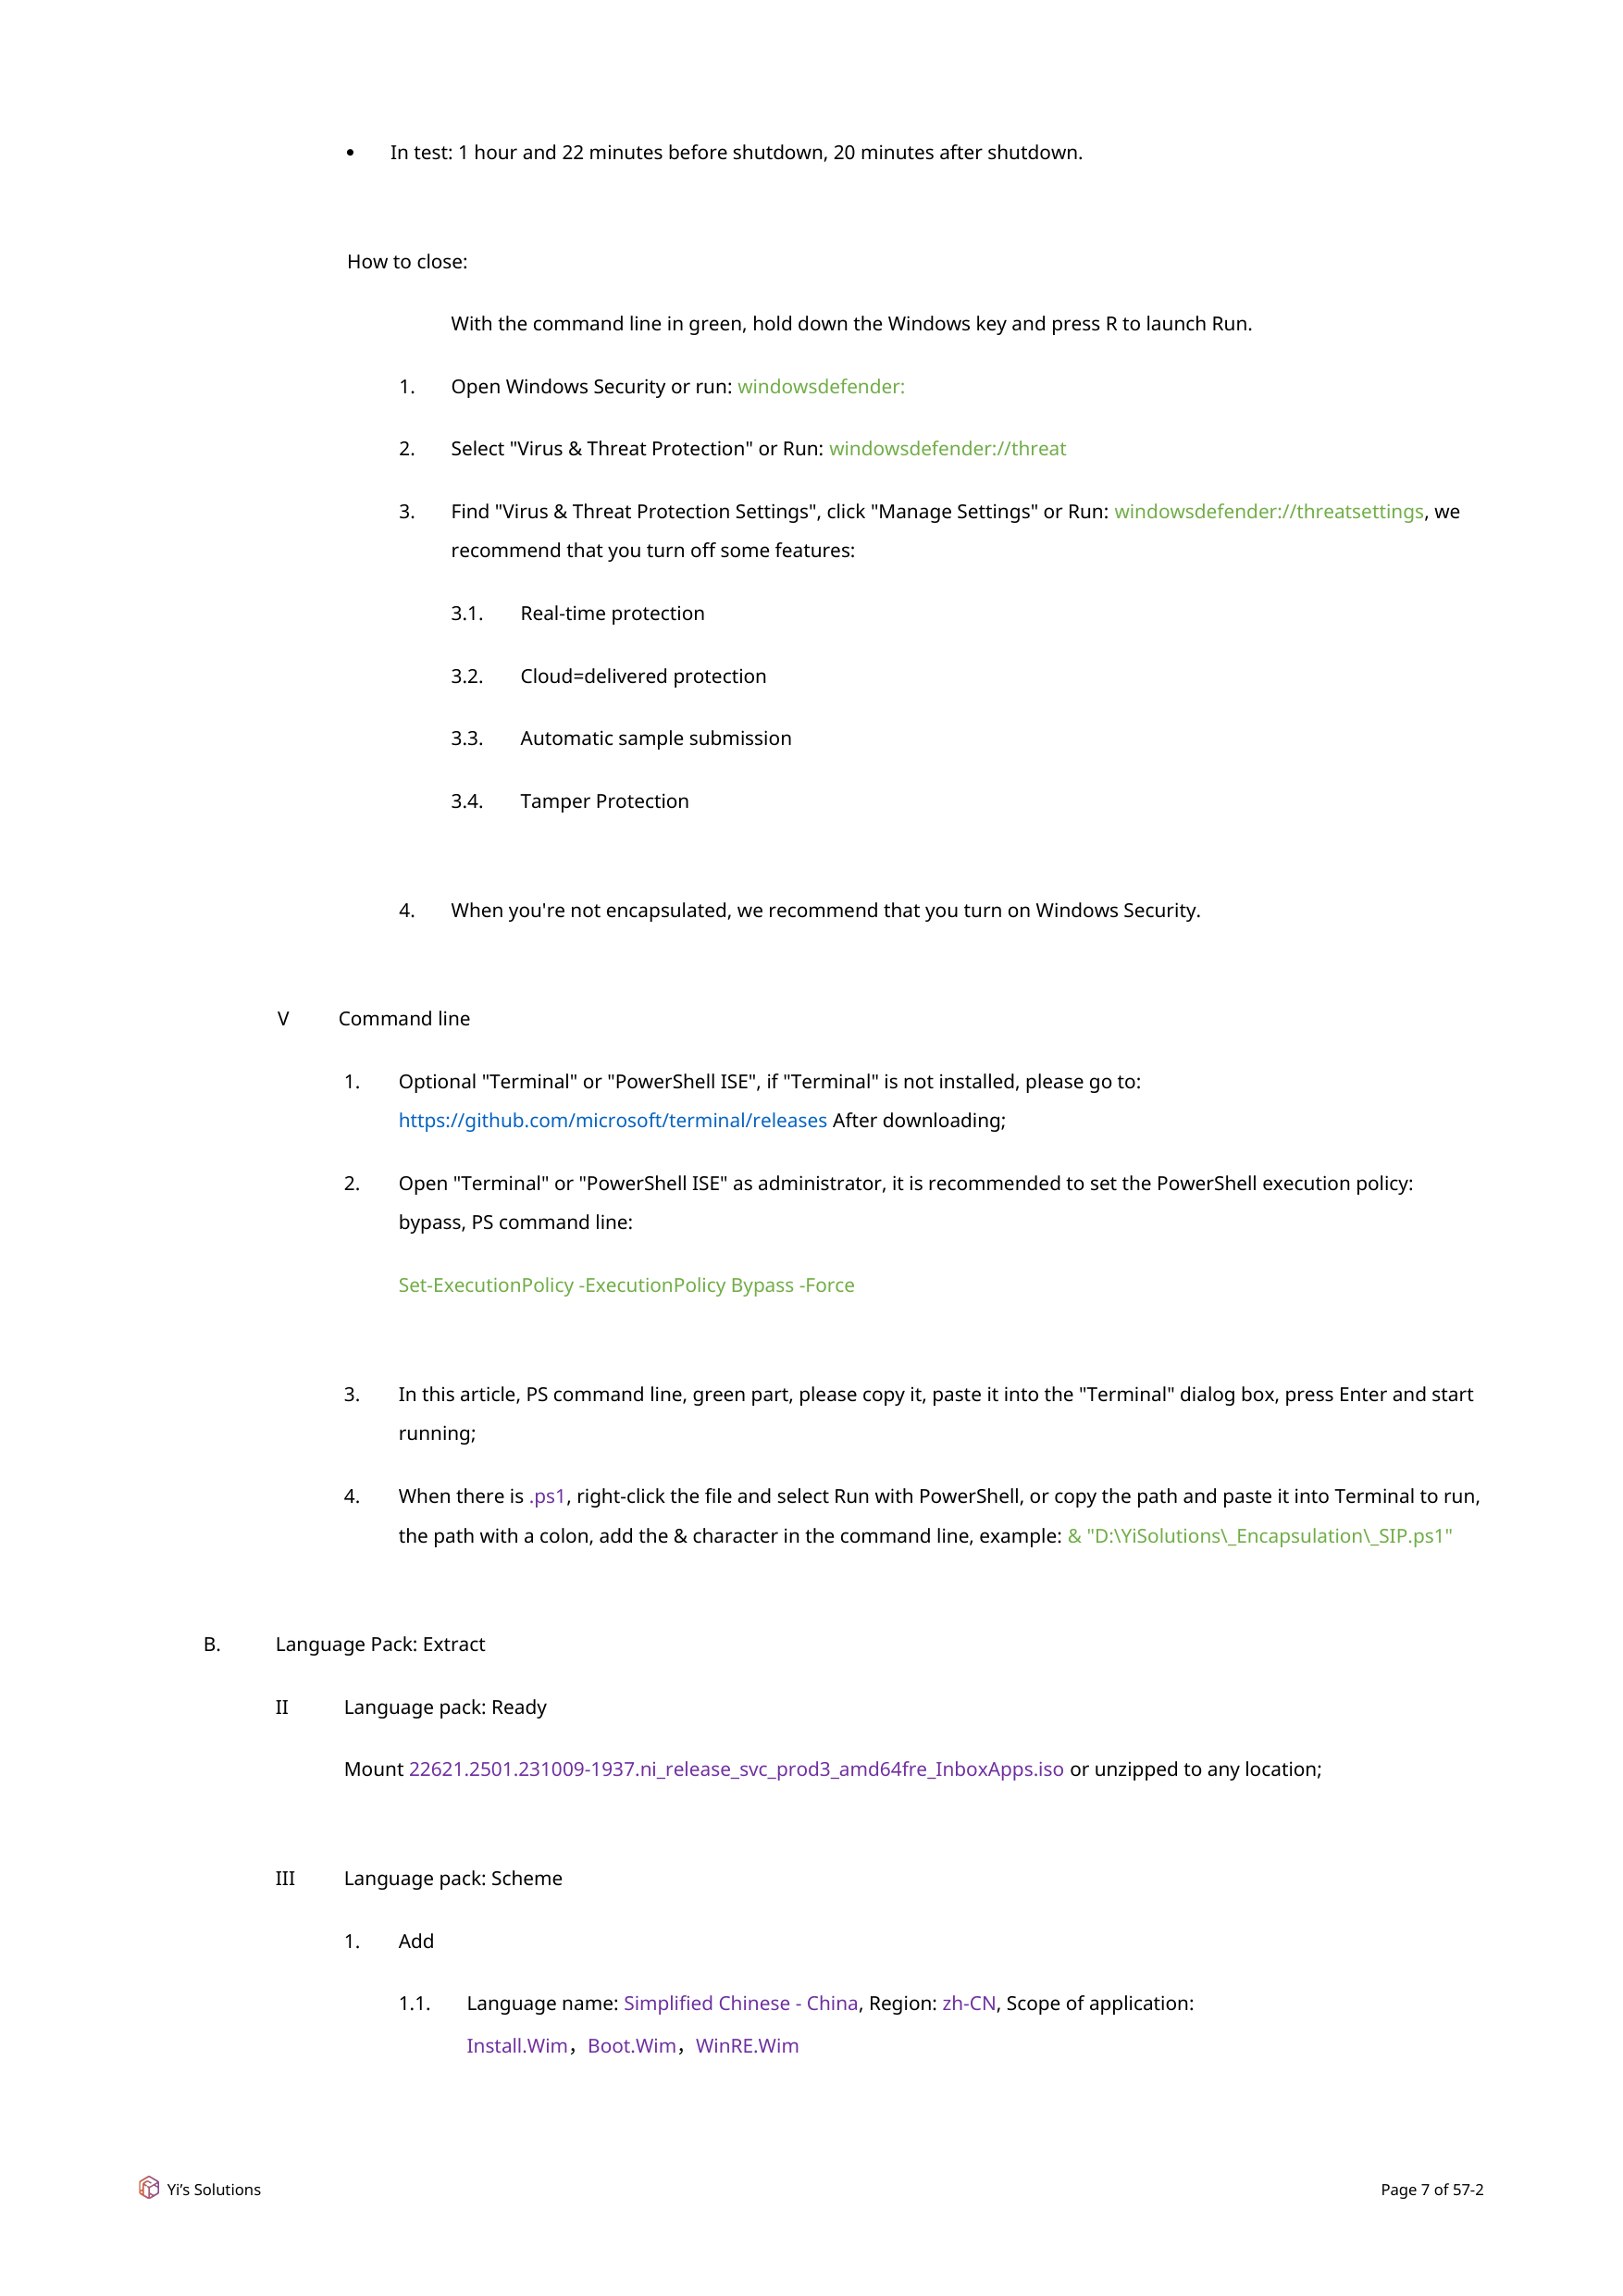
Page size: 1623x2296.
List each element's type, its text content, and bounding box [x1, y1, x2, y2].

subtitle Language Pack: Extract [221, 1631, 1484, 1657]
list Real-time protection [451, 600, 1484, 627]
list When you're not encapsulated, we recommend that you turn on Windows Security. [399, 897, 1484, 923]
list Find "Virus & Threat Protection Settings", click "Manage Settings" or Run: windowsdefender://threatsettings, we recommend that you turn off some features: [399, 498, 1484, 564]
subtitle Language pack: Scheme [276, 1865, 1484, 1891]
list Language name: Simplified Chinese - China, Region: zh-CN, Scope of application: Install.Wim，Boot.Wim，WinRE.Wim [399, 1990, 1484, 2058]
list In this article, PS command line, green part, please copy it, paste it into the "Terminal" dialog box, press Enter and start running; [344, 1381, 1484, 1446]
subtitle Command line [278, 1005, 1484, 1032]
list Mount 22621.2501.231009-1937.ni_release_svc_prod3_amd64fre_InboxApps.iso or unzipped to any location; [344, 1756, 1484, 1782]
list Cloud=delivered protection [451, 663, 1484, 689]
text How to close: [347, 248, 1484, 274]
subtitle Language pack: Ready [276, 1694, 1484, 1719]
list Automatic sample submission [451, 725, 1484, 751]
picture [139, 2176, 159, 2199]
list Tamper Protection [451, 788, 1484, 813]
list Optional "Terminal" or "PowerShell ISE", if "Terminal" is not installed, please go to: https://github.com/microsoft/terminal/releases After downloading; [344, 1068, 1484, 1134]
text With the command line in green, hold down the Windows key and press R to launch Run. [451, 310, 1484, 337]
list Open "Terminal" or "PowerShell ISE" as administrator, it is recommended to set the PowerShell execution policy: bypass, PS command line: [344, 1170, 1484, 1235]
list In test: 1 hour and 22 minutes before shutdown, 20 minutes after shutdown. [347, 139, 1484, 165]
list Set-ExecutionPolicy -ExecutionPolicy Bypass -Force [399, 1272, 1484, 1298]
list Open Windows Security or run: windowsdefender: [399, 373, 1484, 399]
list Select "Virus & Threat Protection" or Run: windowsdefender://threat [399, 435, 1484, 462]
subtitle Add [344, 1928, 1484, 1954]
list When there is .ps1, right-click the file and select Run with PowerShell, or copy the path and paste it into Terminal to run, the path with a colon, add the & character in the command line, example: & "D:\YiSolutions\_Encapsulation\_SIP.ps1" [344, 1483, 1484, 1548]
